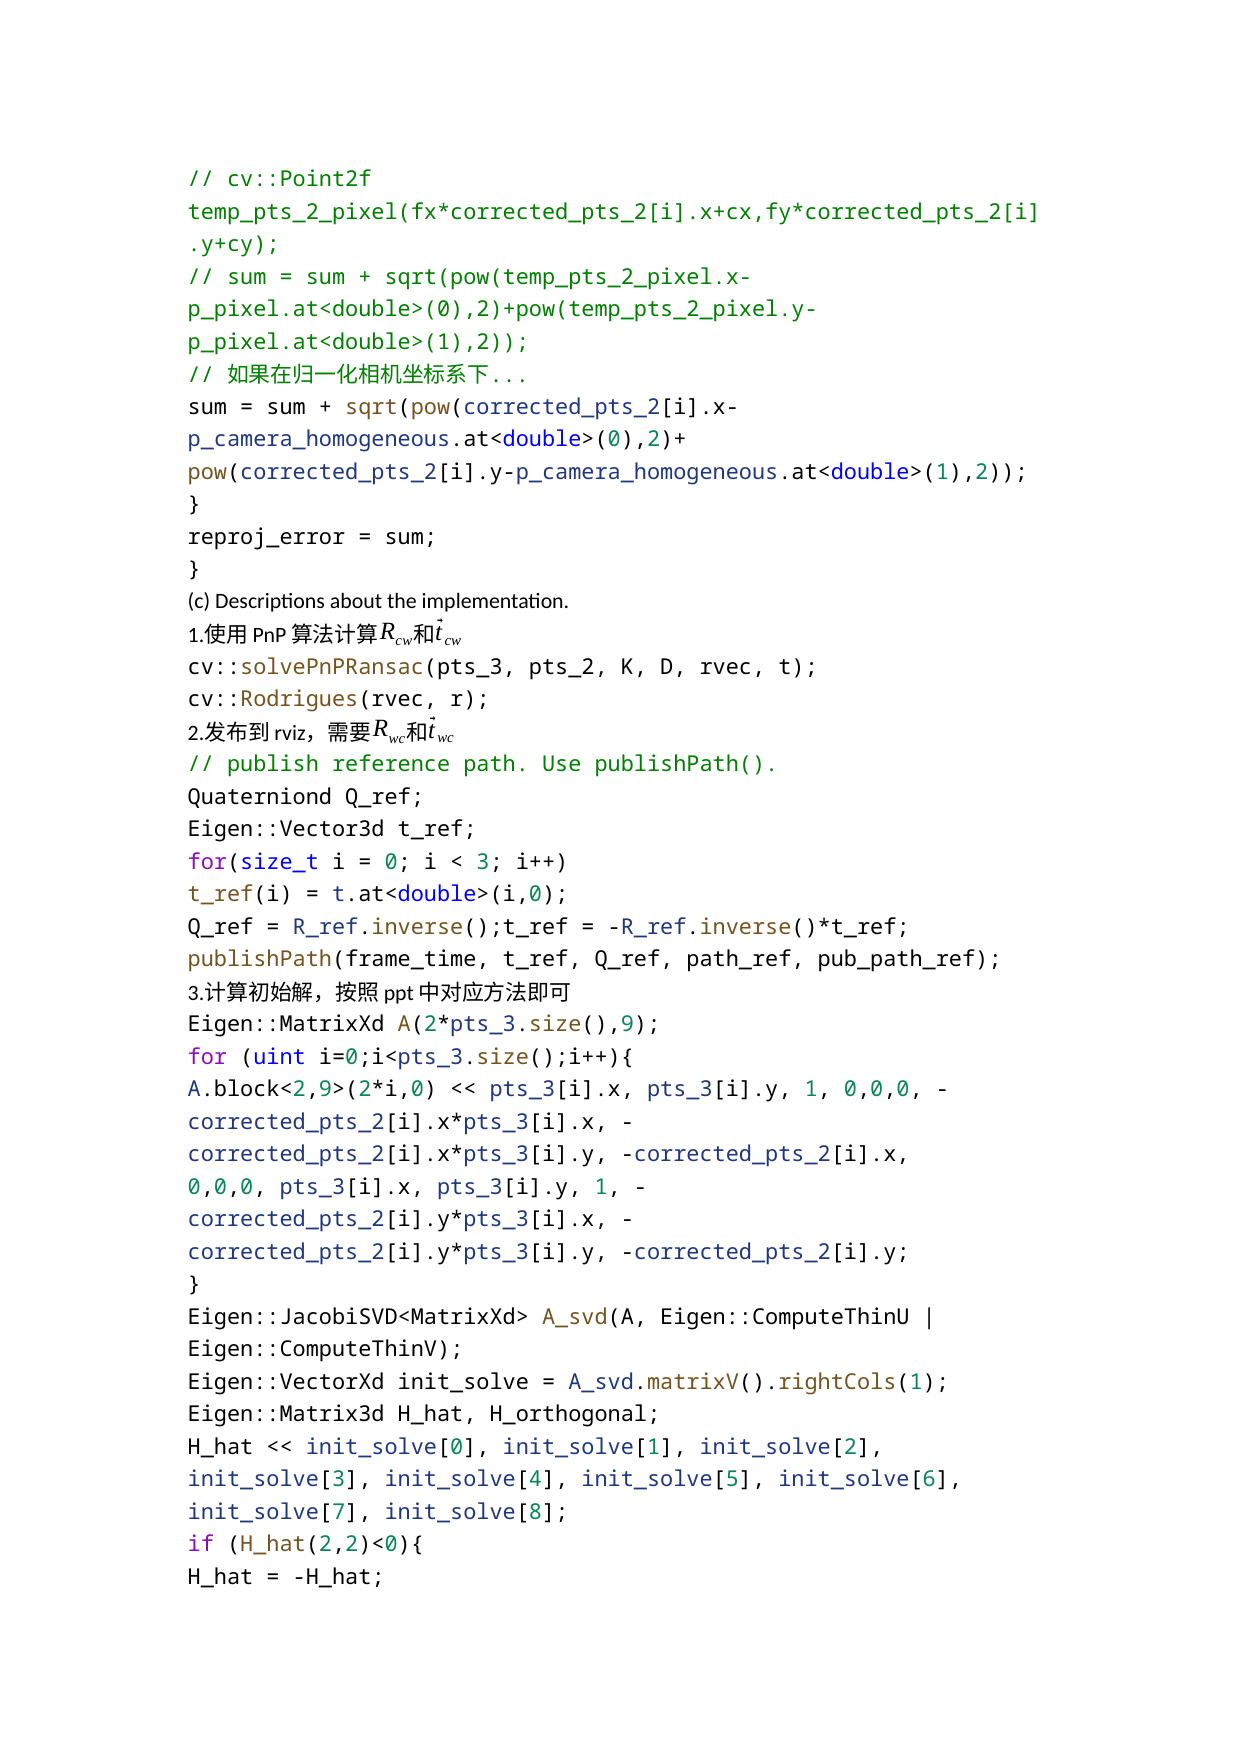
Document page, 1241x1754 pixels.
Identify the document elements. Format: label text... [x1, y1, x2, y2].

text cv::Rodrigues(rvec, r); [187, 682, 1053, 714]
text 2.发布到rviz，需要和 [187, 714, 1053, 747]
text pow(corrected_pts_2[i].y-p_camera_homogeneous.at<double>(1),2)); [187, 454, 1053, 487]
text } [187, 487, 1053, 519]
text H_hat = -H_hat; [187, 1559, 1053, 1592]
text reproj_error = sum; [187, 519, 1053, 552]
text } [187, 1267, 1053, 1299]
text // publish reference path. Use publishPath(). [187, 747, 1053, 779]
text Eigen::MatrixXd A(2*pts_3.size(),9); [187, 1007, 1053, 1039]
text for(size_t i = 0; i < 3; i++) [187, 844, 1053, 877]
text // 如果在归一化相机坐标系下... [489, 357, 1053, 389]
text Eigen::Vector3d t_ref; [187, 812, 1053, 844]
text 3.计算初始解，按照ppt中对应方法即可 [187, 974, 1053, 1007]
text 0,0,0, pts_3[i].x, pts_3[i].y, 1, -corrected_pts_2[i].y*pts_3[i].x, -corrected_pts_2[i].y*pts_3[i].y, -corrected_pts_2[i].y; [187, 1169, 1053, 1267]
text sum = sum + sqrt(pow(corrected_pts_2[i].x-p_camera_homogeneous.at<double>(0),2)+ [187, 389, 1053, 454]
text (c) Descriptions about the implementation. [187, 584, 1053, 617]
text Quaterniond Q_ref; [187, 779, 1053, 812]
text // cv::Point2f temp_pts_2_pixel(fx*corrected_pts_2[i].x+cx,fy*corrected_pts_2[i].y+cy); [187, 162, 1053, 259]
text 1.使用PnP算法计算和 [187, 617, 1053, 649]
text // sum = sum + sqrt(pow(temp_pts_2_pixel.x-p_pixel.at<double>(0),2)+pow(temp_pts_2_pixel.y-p_pixel.at<double>(1),2)); [187, 259, 1053, 357]
text A.block<2,9>(2*i,0) << pts_3[i].x, pts_3[i].y, 1, 0,0,0, -corrected_pts_2[i].x*pts_3[i].x, -corrected_pts_2[i].x*pts_3[i].y, -corrected_pts_2[i].x, [187, 1072, 1053, 1169]
text for (uint i=0;i<pts_3.size();i++){ [187, 1039, 1053, 1072]
text Q_ref = R_ref.inverse();t_ref = -R_ref.inverse()*t_ref; [187, 909, 1053, 942]
text Eigen::VectorXd init_solve = A_svd.matrixV().rightCols(1); [187, 1364, 1053, 1397]
text H_hat << init_solve[0], init_solve[1], init_solve[2], init_solve[3], init_solve[4], init_solve[5], init_solve[6], init_solve[7], init_solve[8]; [187, 1429, 1053, 1527]
text Eigen::JacobiSVD<MatrixXd> A_svd(A, Eigen::ComputeThinU | Eigen::ComputeThinV); [187, 1299, 1053, 1364]
text t_ref(i) = t.at<double>(i,0); [187, 877, 1053, 909]
text Eigen::Matrix3d H_hat, H_orthogonal; [187, 1397, 1053, 1429]
text } [187, 552, 1053, 584]
text cv::solvePnPRansac(pts_3, pts_2, K, D, rvec, t); [187, 649, 1053, 682]
text if (H_hat(2,2)<0){ [187, 1527, 1053, 1559]
text publishPath(frame_time, t_ref, Q_ref, path_ref, pub_path_ref); [187, 942, 1053, 974]
